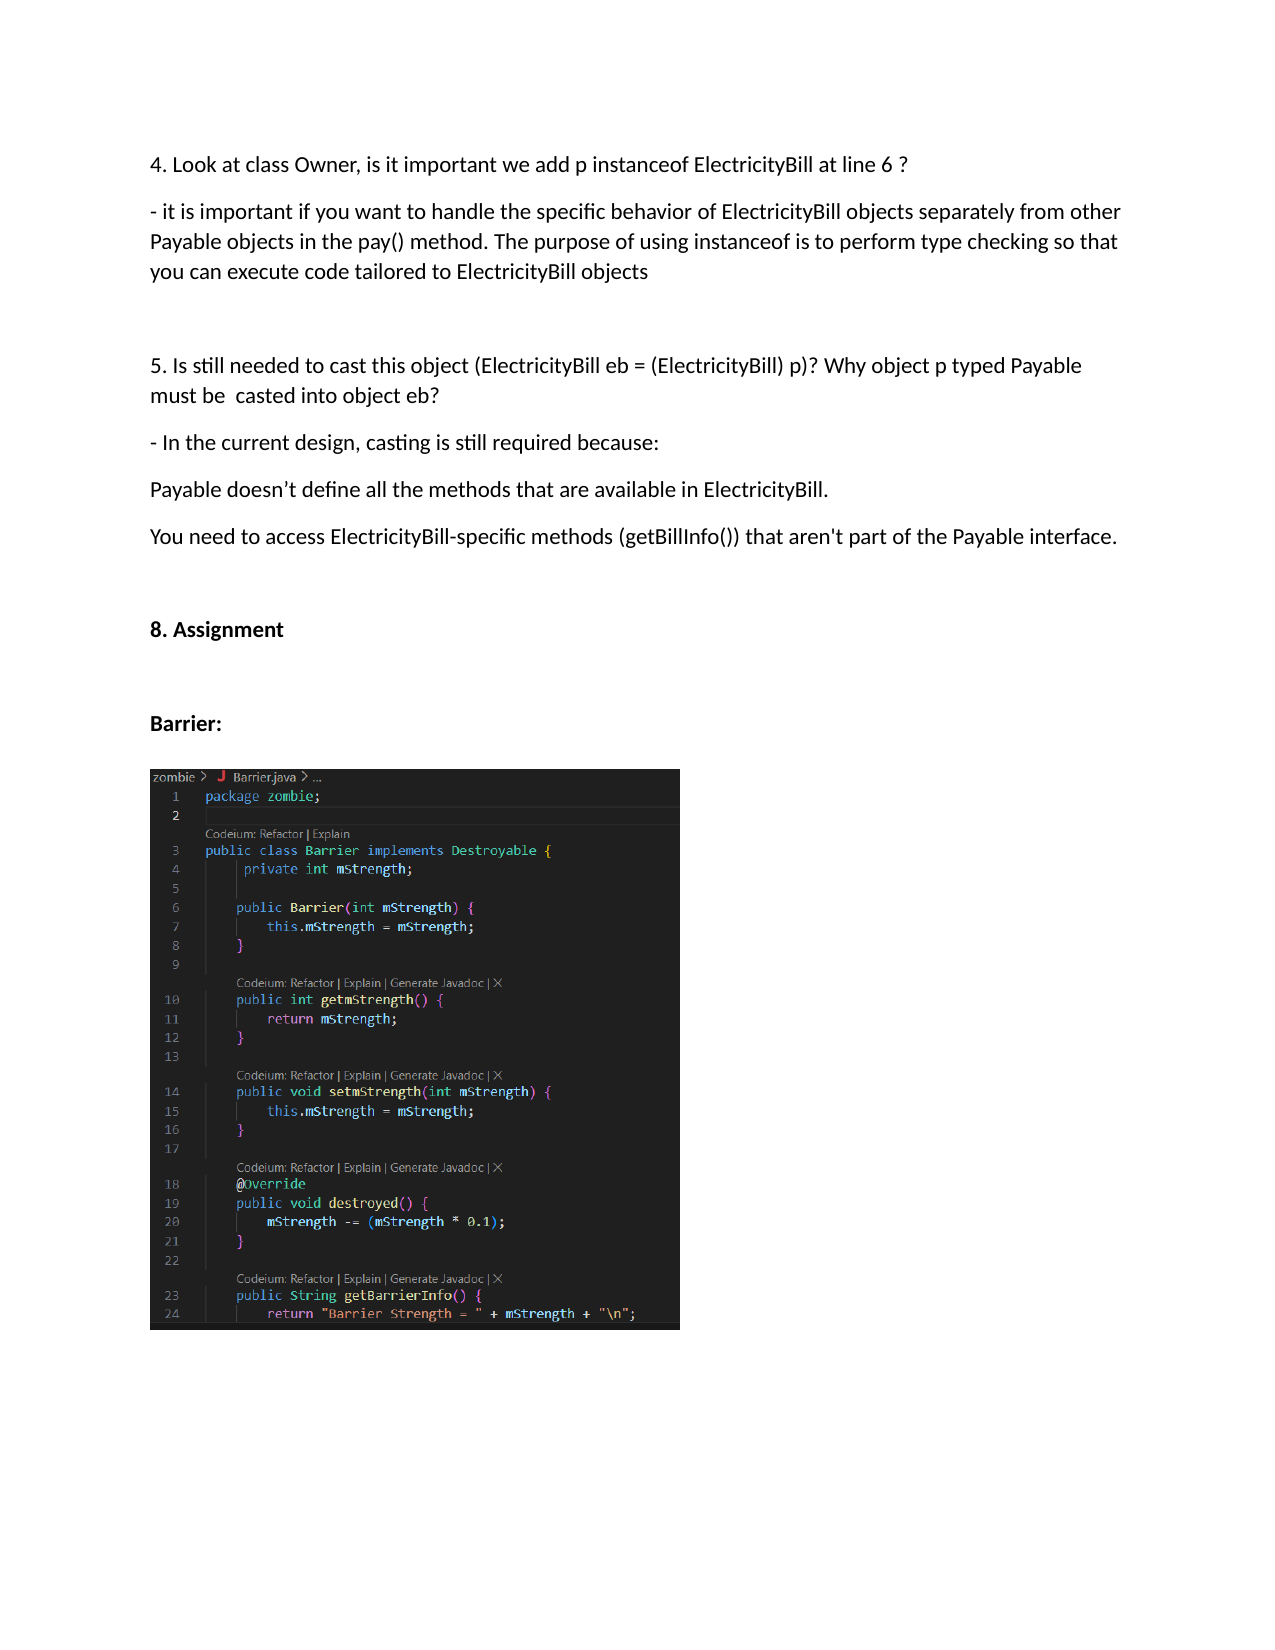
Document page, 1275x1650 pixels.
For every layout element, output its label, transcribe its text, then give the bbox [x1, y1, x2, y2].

text - In the current design, casting is still required because: [150, 428, 1125, 456]
text Payable doesn’t define all the methods that are available in ElectricityBill. [150, 475, 1125, 503]
picture [150, 769, 680, 1330]
text - it is important if you want to handle the specific behavior of ElectricityBill objects separately from other Payable objects in the pay() method. The purpose of using instanceof is to perform type checking so that you can execute code tailored to ElectricityBill objects [150, 197, 1125, 285]
text You need to access ElectricityBill-specific methods (getBillInfo()) that aren't part of the Payable interface. [150, 522, 1125, 550]
text 5. Is still needed to cast this object (ElectricityBill eb = (ElectricityBill) p)? Why object p typed Payable must be casted into object eb? [150, 351, 1125, 409]
text 4. Look at class Owner, is it important we add p instanceof ElectricityBill at line 6 ? [150, 150, 1125, 178]
text 8. Assignment [150, 616, 1125, 644]
